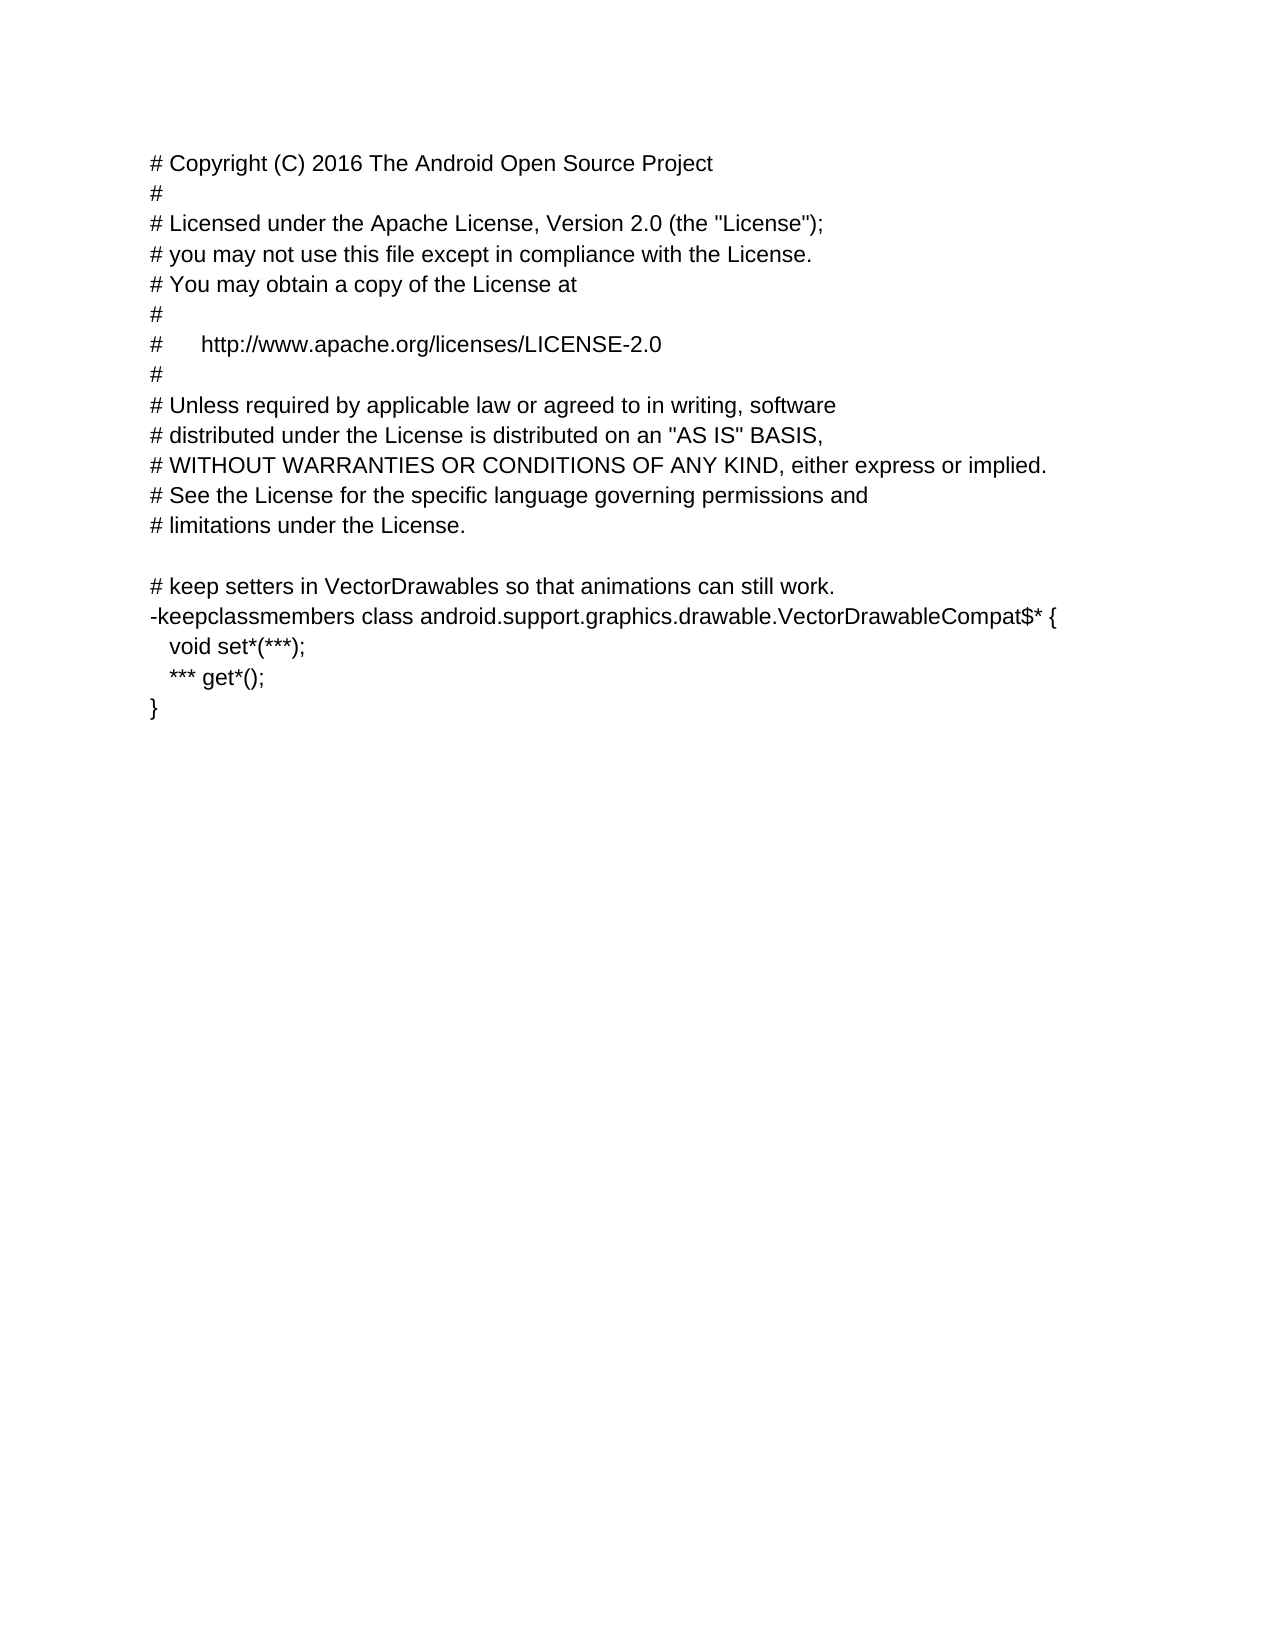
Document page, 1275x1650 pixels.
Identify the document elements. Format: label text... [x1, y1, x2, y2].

text } [150, 694, 1125, 720]
text # you may not use this file except in compliance with the License. [150, 241, 1125, 267]
text # You may obtain a copy of the License at [150, 271, 1125, 297]
text # WITHOUT WARRANTIES OR CONDITIONS OF ANY KIND, either express or implied. [150, 452, 1125, 478]
text -keepclassmembers class android.support.graphics.drawable.VectorDrawableCompat$* { [150, 603, 1125, 629]
text # Unless required by applicable law or agreed to in writing, software [150, 392, 1125, 418]
text # keep setters in VectorDrawables so that animations can still work. [150, 573, 1125, 599]
text # [150, 301, 1125, 327]
text # distributed under the License is distributed on an "AS IS" BASIS, [150, 422, 1125, 448]
text # Licensed under the Apache License, Version 2.0 (the "License"); [150, 210, 1125, 237]
text # See the License for the specific language governing permissions and [150, 482, 1125, 509]
text # http://www.apache.org/licenses/LICENSE-2.0 [150, 331, 1125, 358]
text # [150, 180, 1125, 207]
text # limitations under the License. [150, 512, 1125, 539]
text void set*(***); [150, 633, 1125, 660]
text # [150, 361, 1125, 388]
text *** get*(); [150, 663, 1125, 690]
text # Copyright (C) 2016 The Android Open Source Project [150, 150, 1125, 176]
